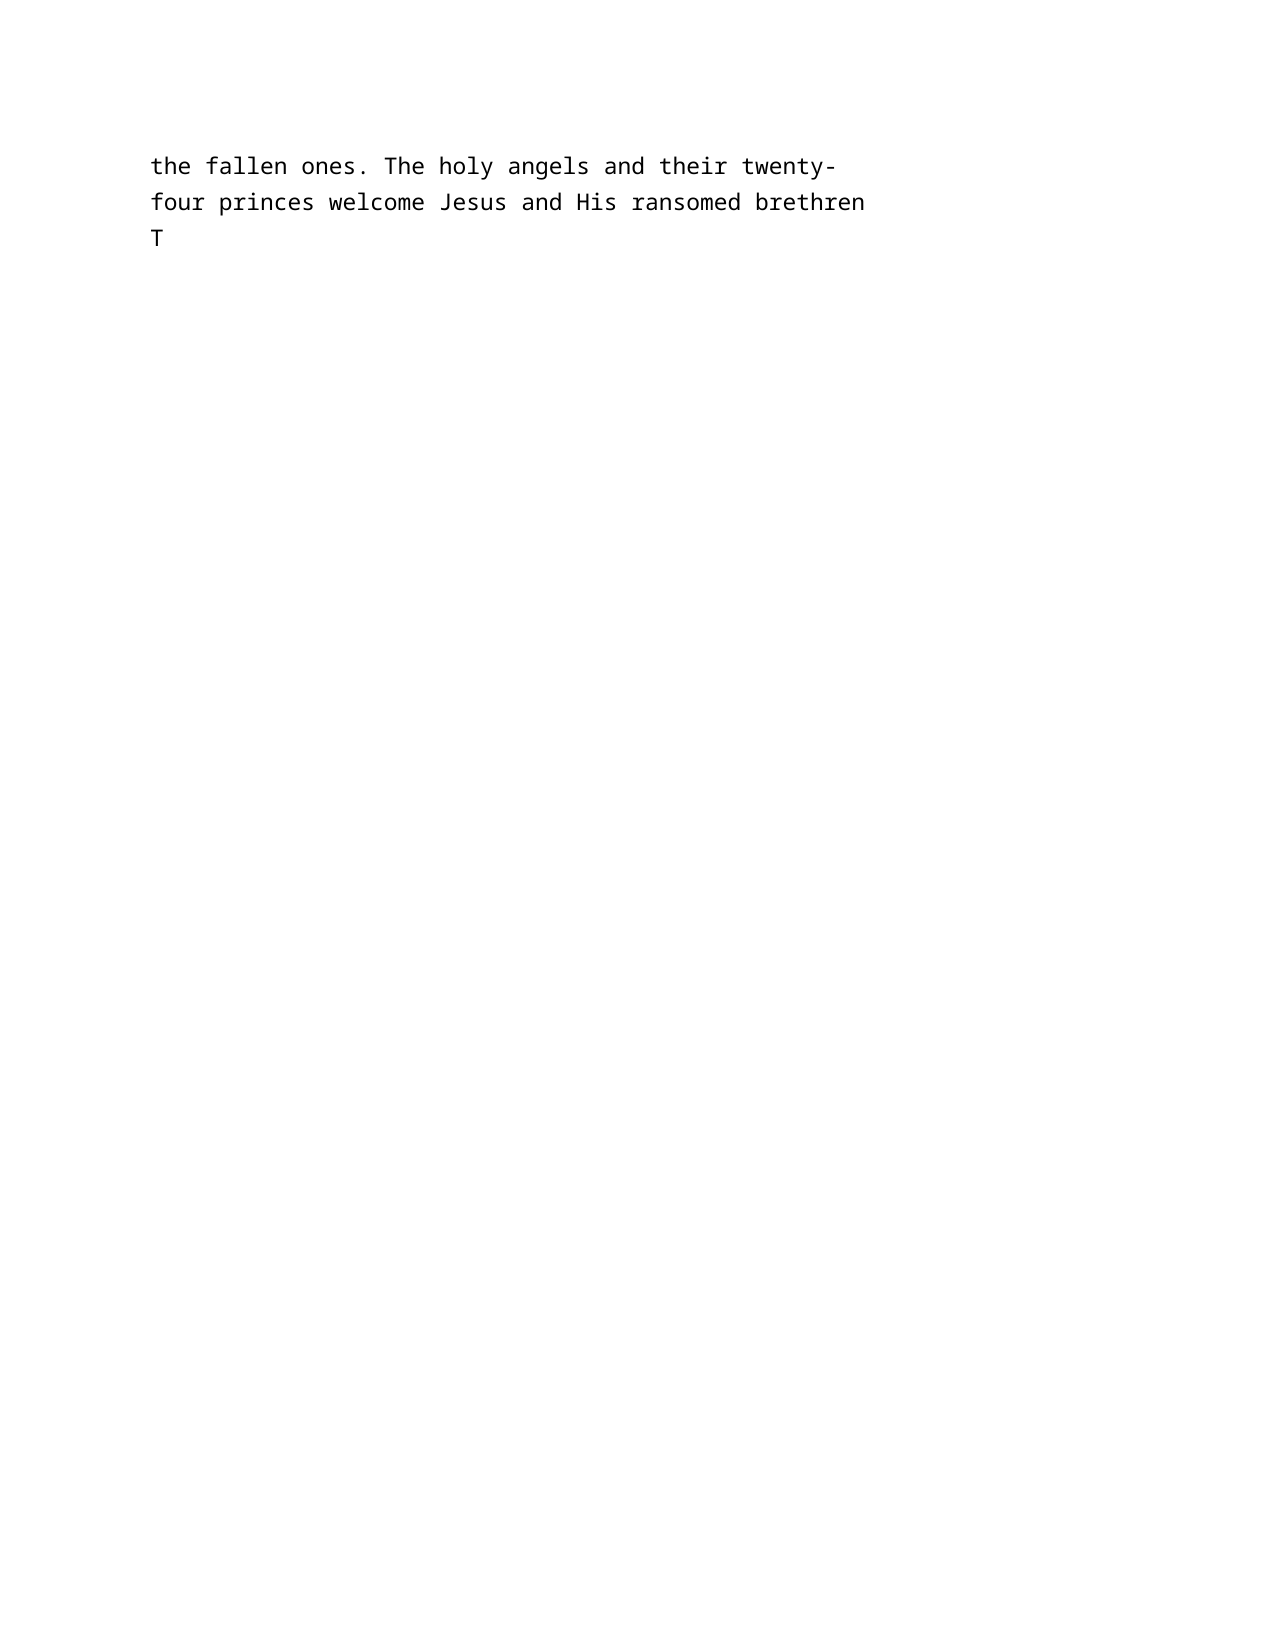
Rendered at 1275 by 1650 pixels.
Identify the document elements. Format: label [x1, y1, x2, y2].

text [150, 150, 1125, 283]
